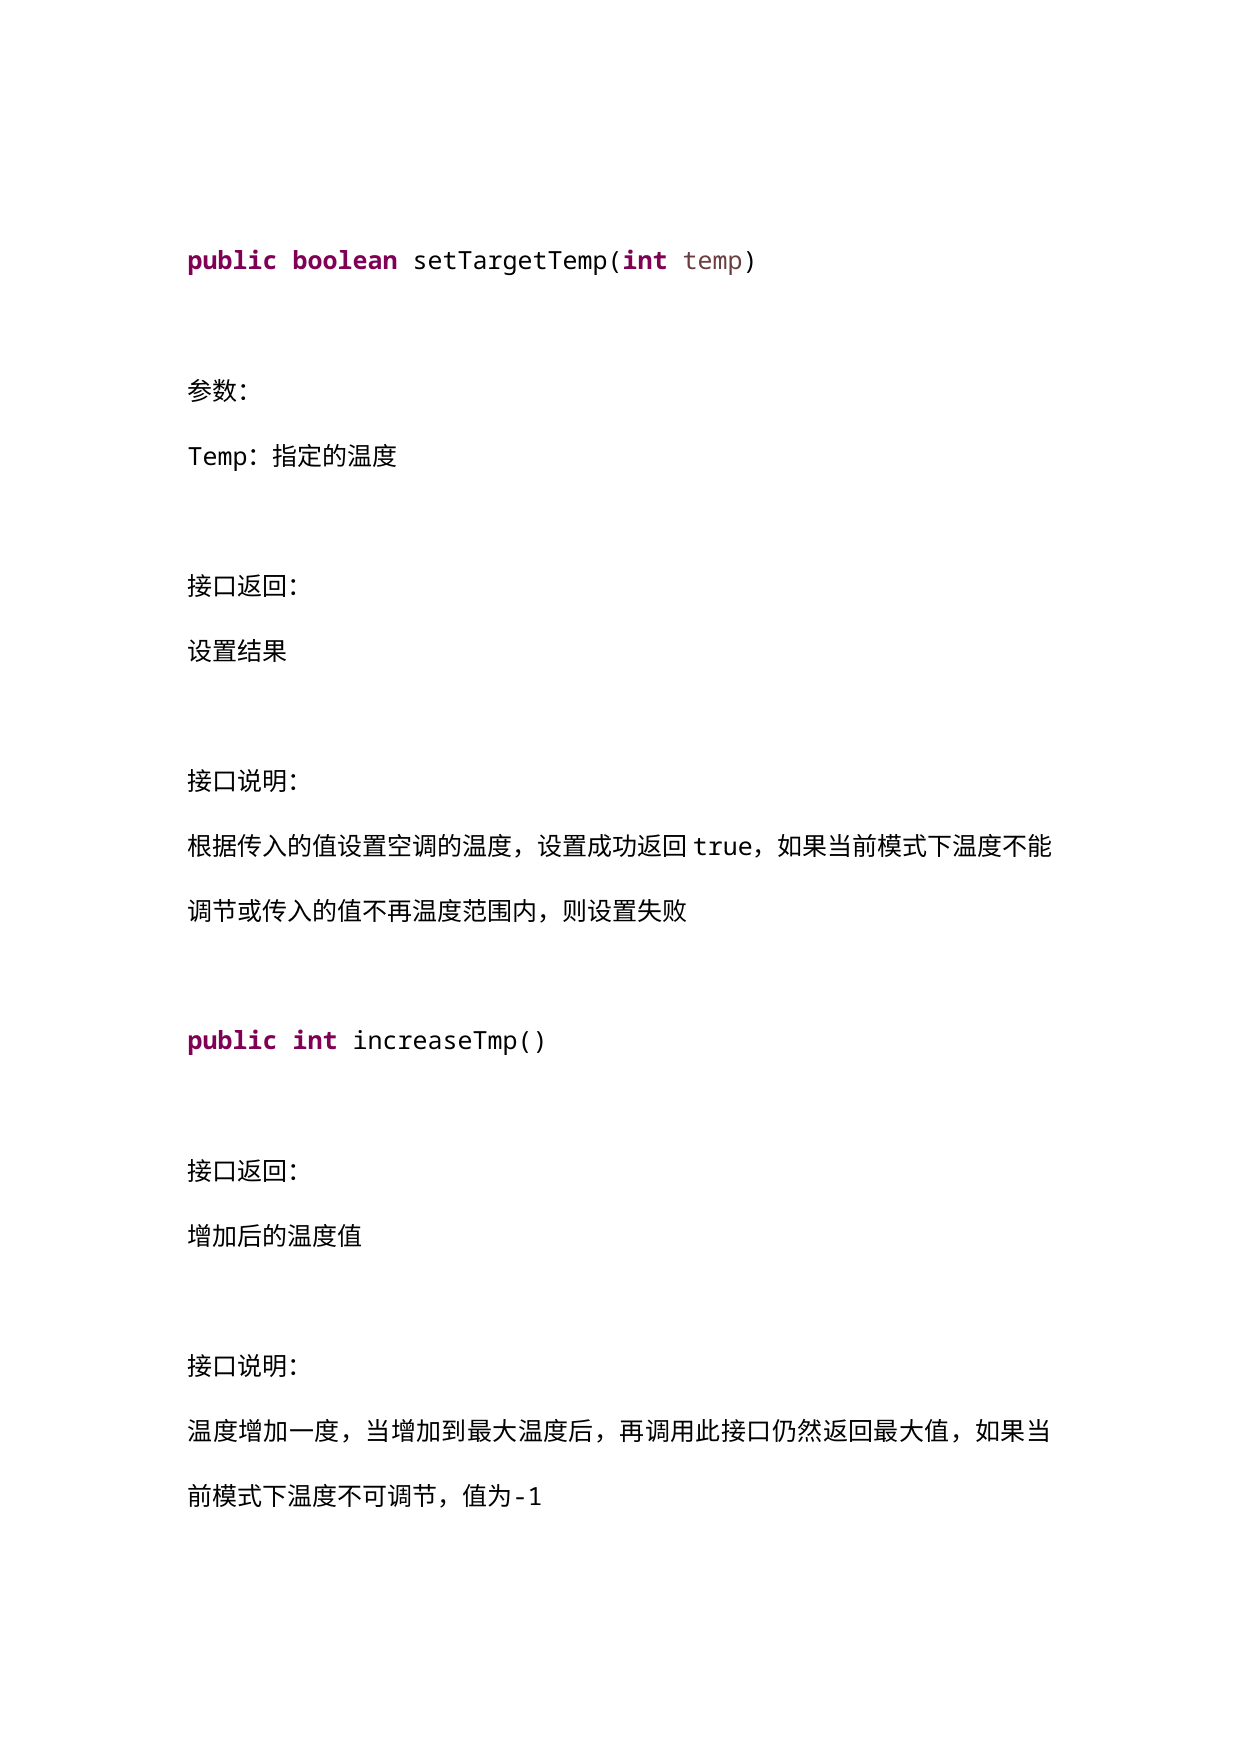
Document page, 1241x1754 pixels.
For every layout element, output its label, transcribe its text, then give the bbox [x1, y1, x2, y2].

text 参数： [187, 357, 1053, 422]
text 设置结果 [187, 617, 1053, 682]
text 接口返回： [187, 552, 1053, 617]
text 接口返回： [187, 1137, 1053, 1202]
text 接口说明： [187, 1332, 1053, 1397]
text public int increaseTmp() [187, 1007, 1053, 1072]
text 接口说明： [187, 747, 1053, 812]
text 温度增加一度，当增加到最大温度后，再调用此接口仍然返回最大值，如果当前模式下温度不可调节，值为-1 [187, 1397, 1053, 1527]
text public boolean setTargetTemp(int temp) [187, 227, 1053, 292]
text 增加后的温度值 [187, 1202, 1053, 1267]
text Temp：指定的温度 [187, 422, 1053, 487]
text 根据传入的值设置空调的温度，设置成功返回true，如果当前模式下温度不能调节或传入的值不再温度范围内，则设置失败 [187, 812, 1053, 942]
